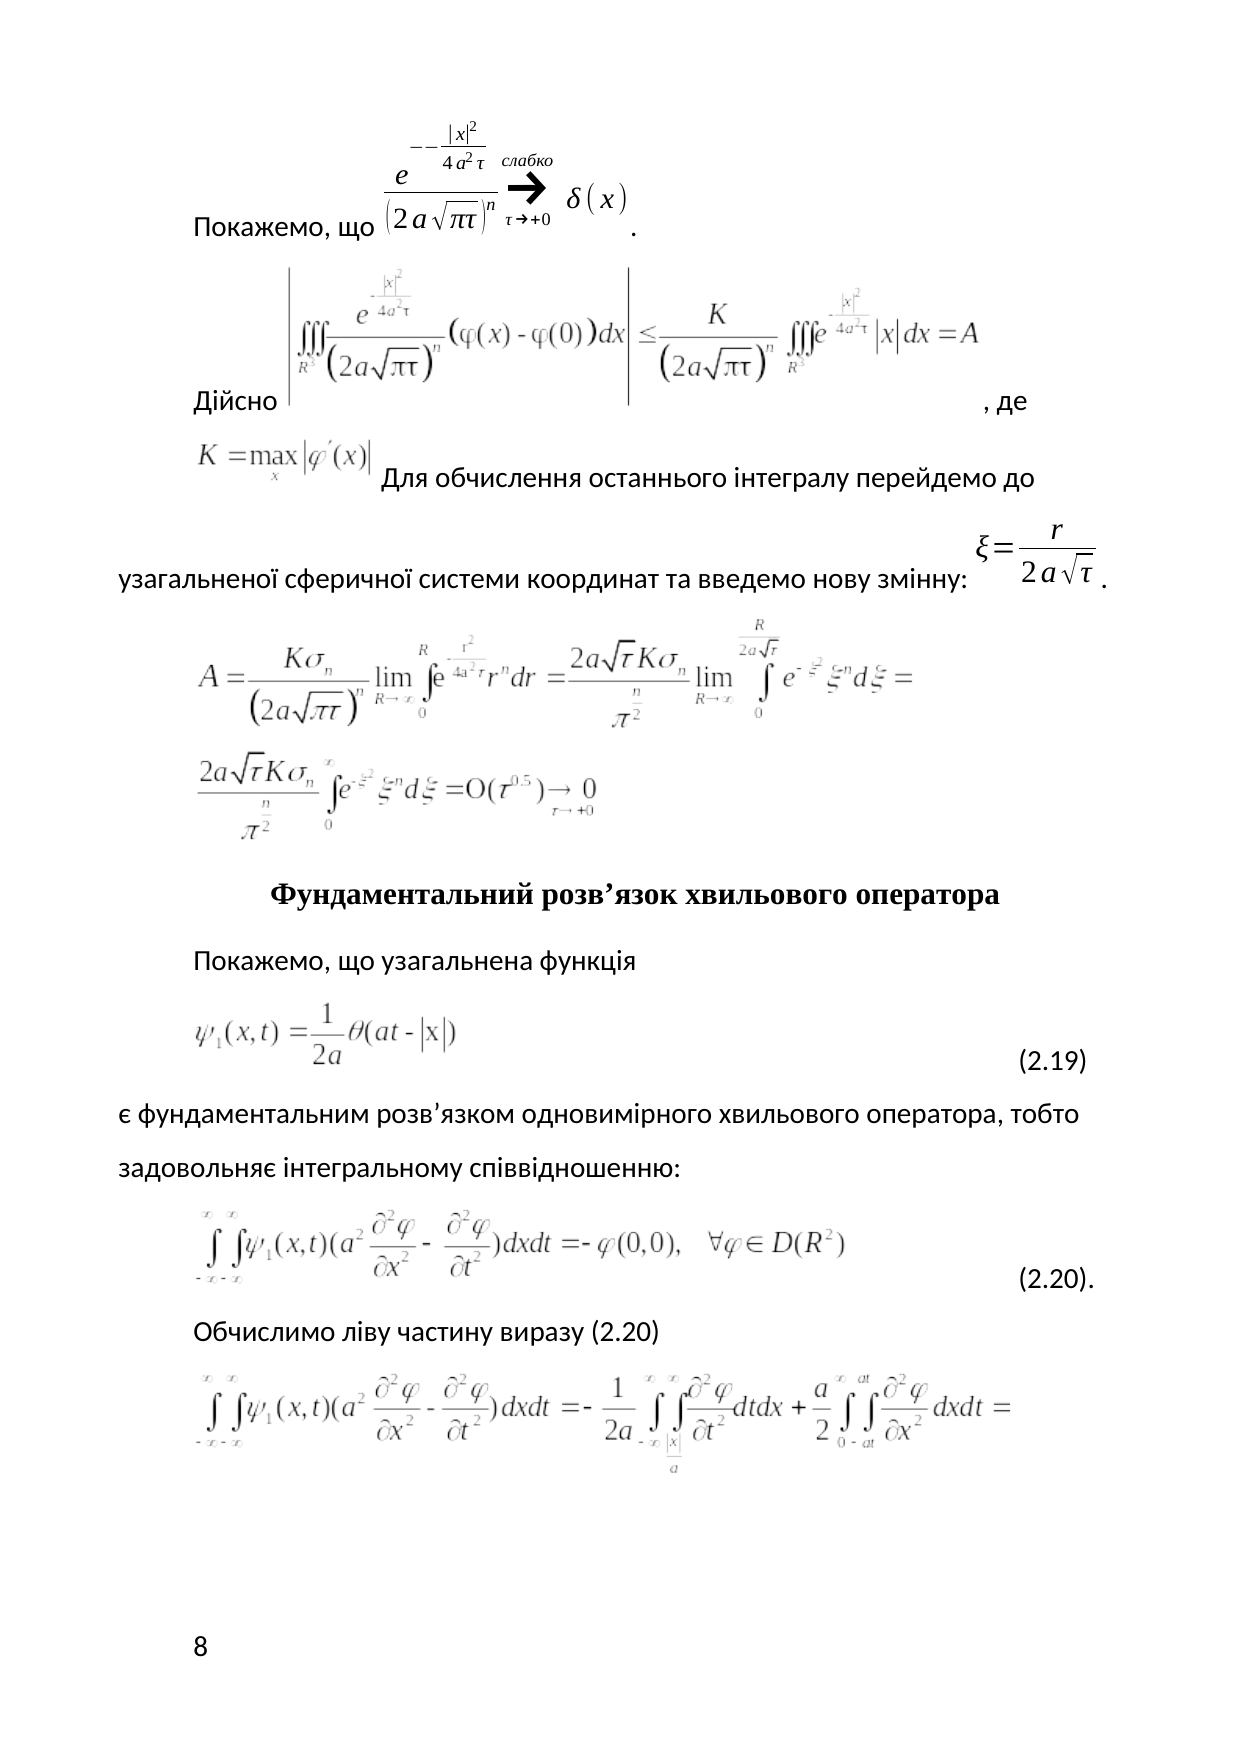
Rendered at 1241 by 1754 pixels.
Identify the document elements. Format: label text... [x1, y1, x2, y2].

text Для обчислення останнього інтегралу перейдемо до узагальненої сферичної системи координат та введемо нову змінну: . [118, 436, 1152, 596]
text (2.19) є фундаментальним розв’язком одновимірного хвильового оператора, тобто задовольняє інтегральному співвідношенню: [118, 995, 1152, 1184]
text (2.20). [118, 1202, 1152, 1295]
text Покажемо, що . [118, 118, 1152, 244]
text Покажемо, що узагальнена функція [118, 942, 1152, 977]
text Дійсно , де [118, 262, 1152, 418]
text Обчислимо ліву частину виразу (2.20) [118, 1313, 1152, 1349]
text Фундаментальний розв’язок хвильового оператора [118, 875, 1152, 911]
